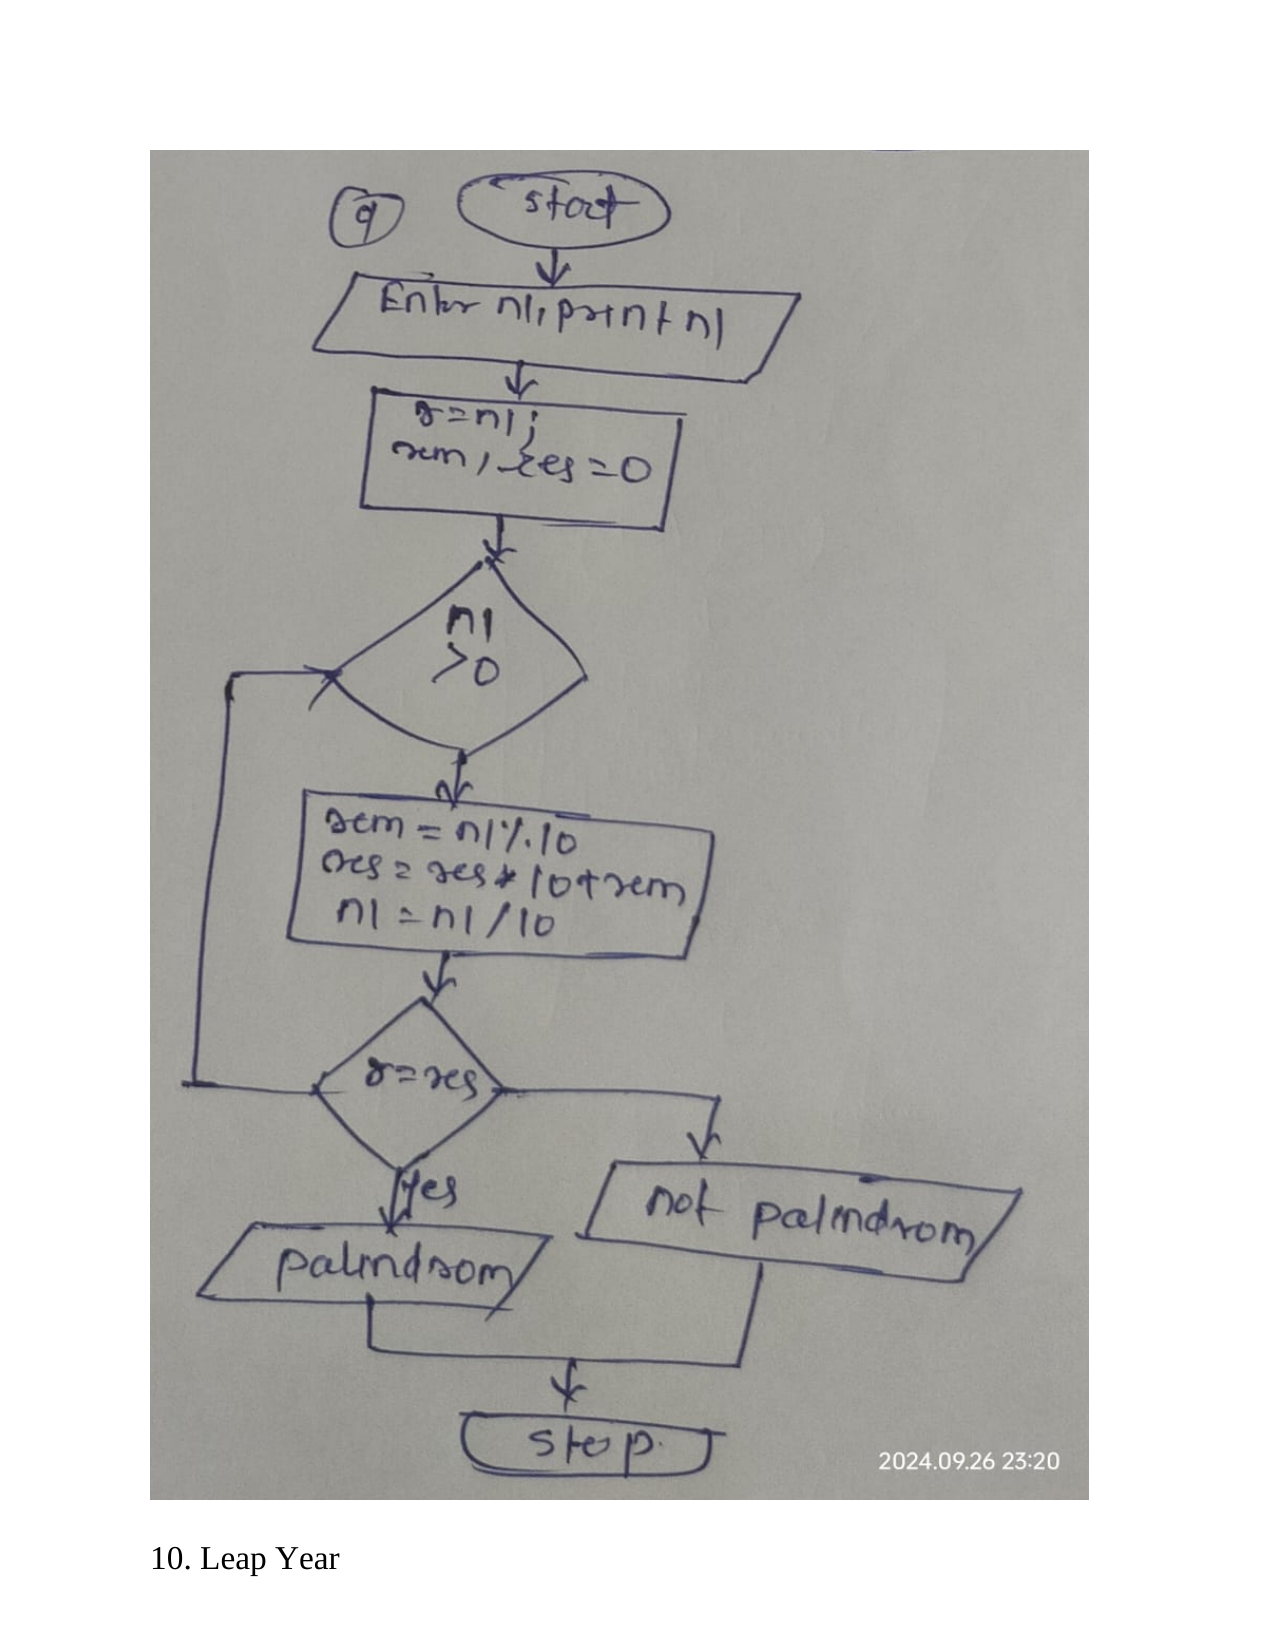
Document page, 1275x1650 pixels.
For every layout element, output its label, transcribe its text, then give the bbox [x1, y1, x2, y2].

picture [150, 150, 1089, 1500]
text 10. Leap Year [150, 1538, 1125, 1577]
